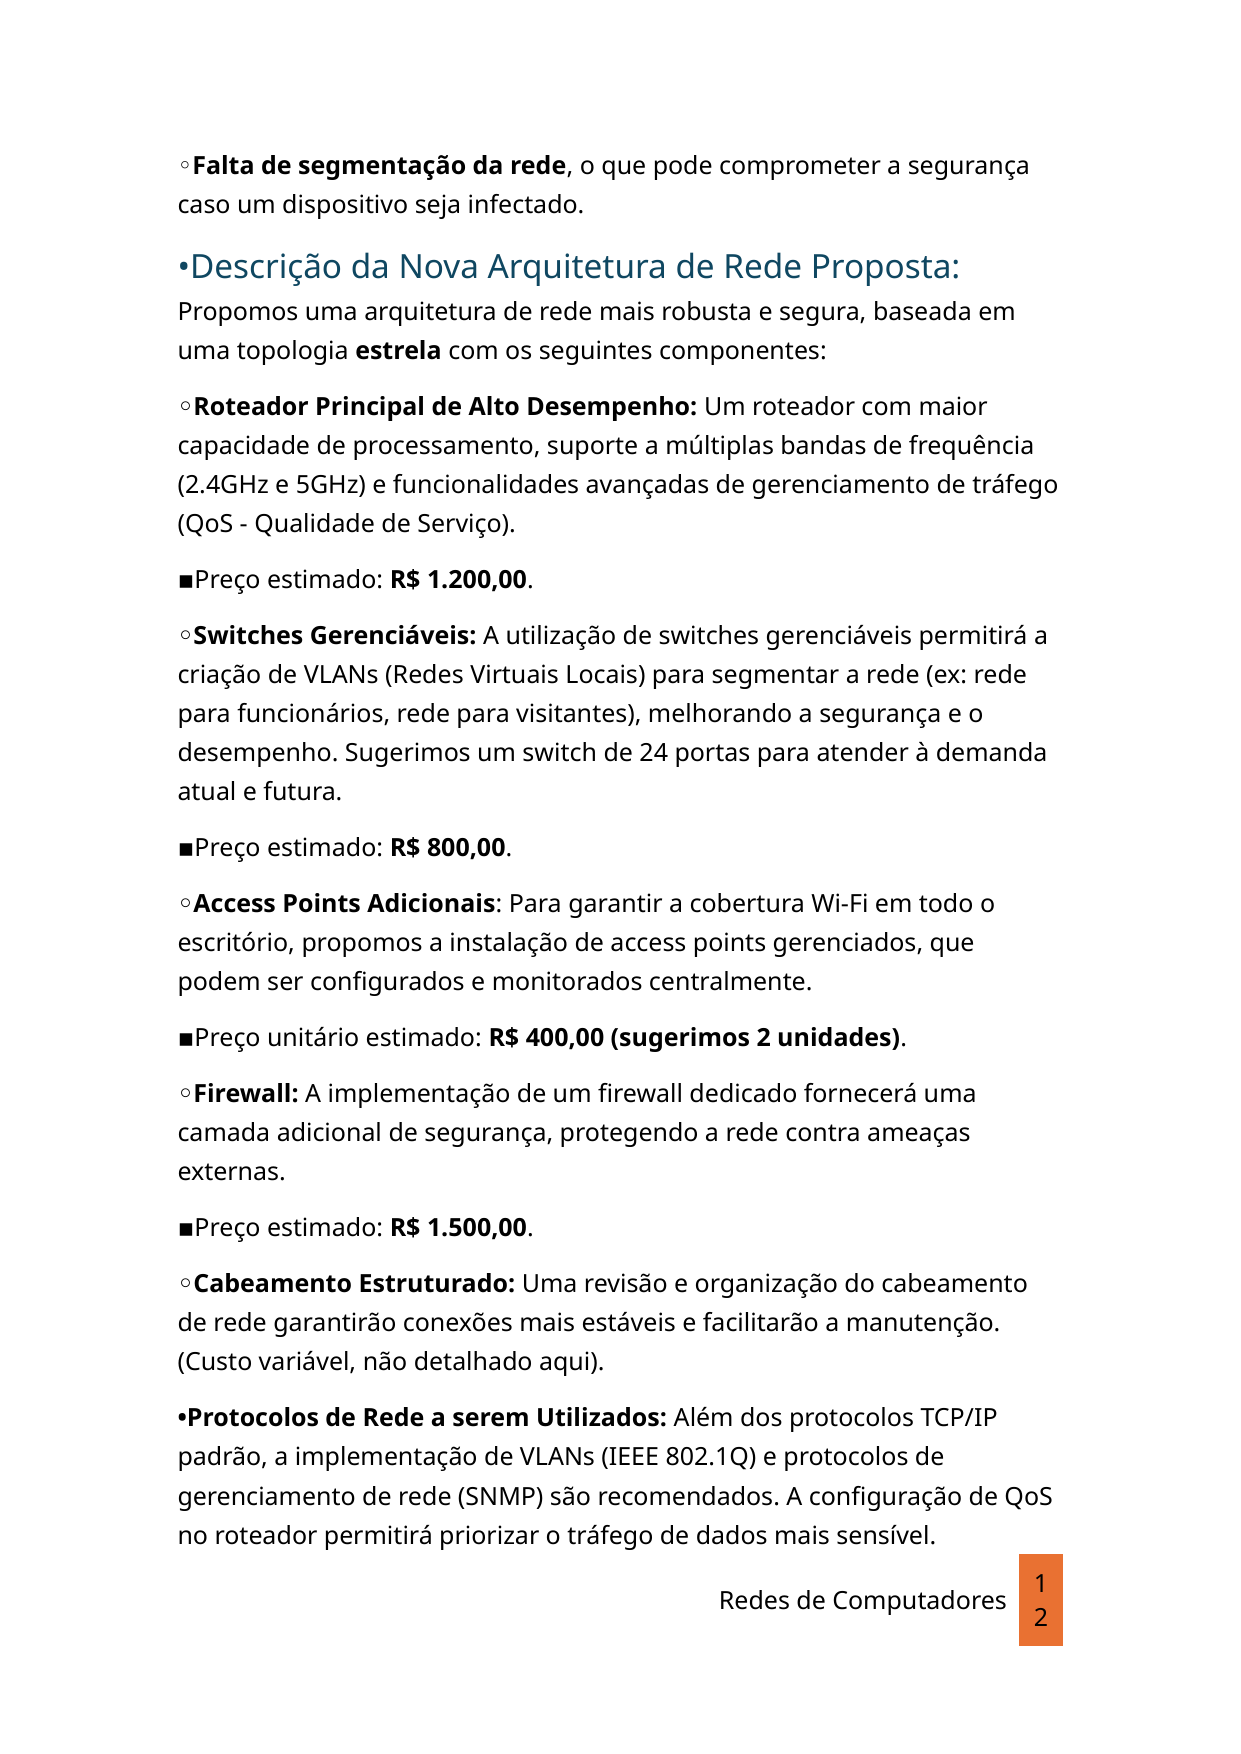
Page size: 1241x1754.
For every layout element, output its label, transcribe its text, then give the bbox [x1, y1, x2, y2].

text ◦Access Points Adicionais: Para garantir a cobertura Wi-Fi em todo o escritório, propomos a instalação de access points gerenciados, que podem ser configurados e monitorados centralmente. [177, 886, 1063, 998]
text ▪Preço unitário estimado: R$ 400,00 (sugerimos 2 unidades). [177, 1020, 1063, 1054]
text ▪Preço estimado: R$ 800,00. [177, 830, 1063, 864]
text •Protocolos de Rede a serem Utilizados: Além dos protocolos TCP/IP padrão, a implementação de VLANs (IEEE 802.1Q) e protocolos de gerenciamento de rede (SNMP) são recomendados. A configuração de QoS no roteador permitirá priorizar o tráfego de dados mais sensível. [177, 1400, 1063, 1551]
text •Descrição da Nova Arquitetura de Rede Proposta: Propomos uma arquitetura de rede mais robusta e segura, baseada em uma topologia estrela com os seguintes componentes: [177, 243, 1063, 366]
text ◦Cabeamento Estruturado: Uma revisão e organização do cabeamento de rede garantirão conexões mais estáveis e facilitarão a manutenção. (Custo variável, não detalhado aqui). [177, 1266, 1063, 1378]
text ▪Preço estimado: R$ 1.500,00. [177, 1210, 1063, 1244]
text ◦Firewall: A implementação de um firewall dedicado fornecerá uma camada adicional de segurança, protegendo a rede contra ameaças externas. [177, 1076, 1063, 1188]
text ◦Switches Gerenciáveis: A utilização de switches gerenciáveis permitirá a criação de VLANs (Redes Virtuais Locais) para segmentar a rede (ex: rede para funcionários, rede para visitantes), melhorando a segurança e o desempenho. Sugerimos um switch de 24 portas para atender à demanda atual e futura. [177, 617, 1063, 808]
text ◦Roteador Principal de Alto Desempenho: Um roteador com maior capacidade de processamento, suporte a múltiplas bandas de frequência (2.4GHz e 5GHz) e funcionalidades avançadas de gerenciamento de tráfego (QoS - Qualidade de Serviço). [177, 388, 1063, 540]
text ◦Falta de segmentação da rede, o que pode comprometer a segurança caso um dispositivo seja infectado. [177, 148, 1063, 221]
text ▪Preço estimado: R$ 1.200,00. [177, 561, 1063, 596]
